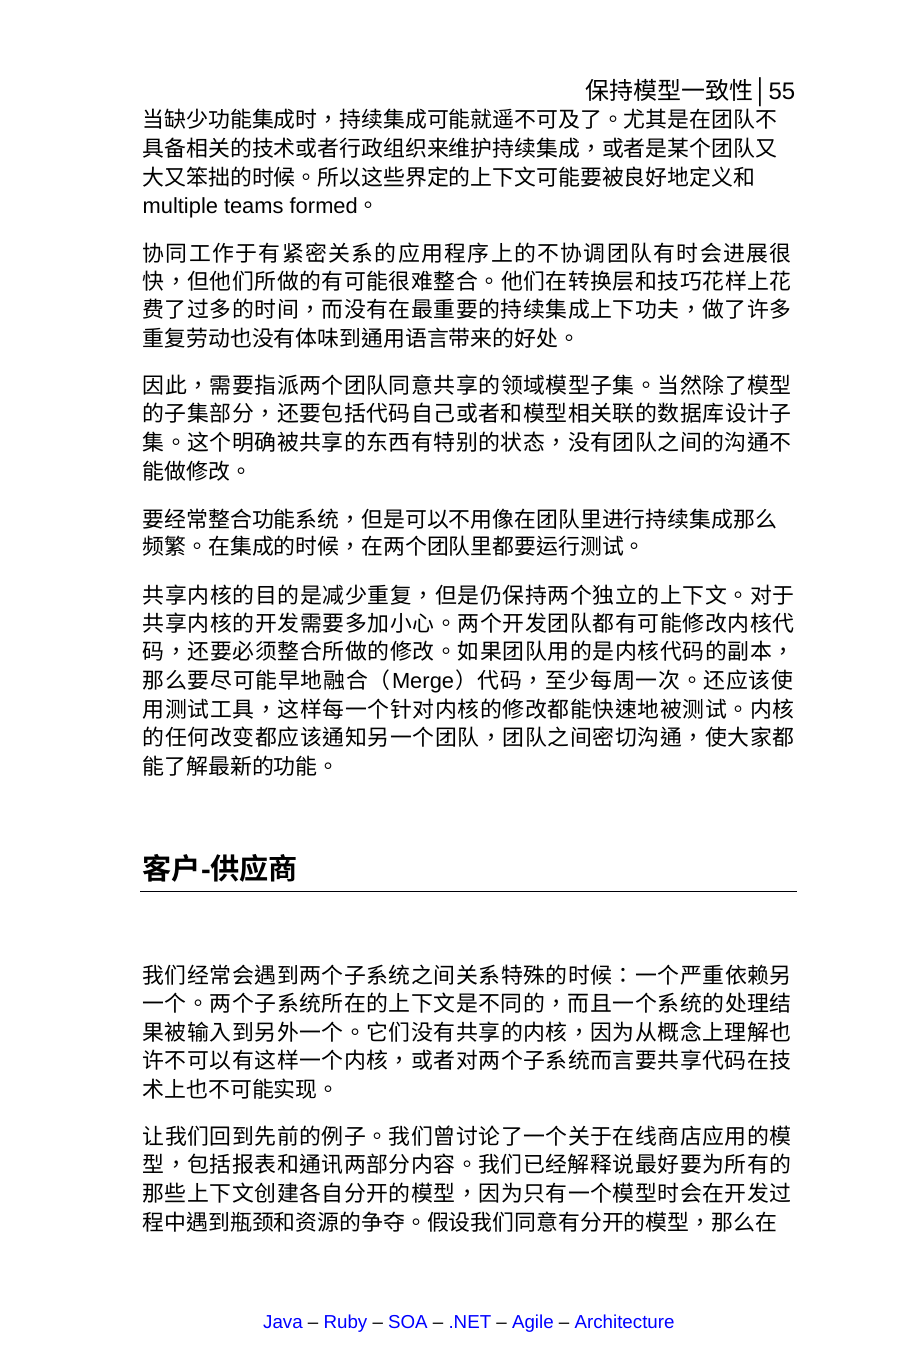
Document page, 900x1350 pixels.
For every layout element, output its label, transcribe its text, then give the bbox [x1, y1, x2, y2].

subtitle 客户-供应商 [142, 848, 835, 888]
text 保持模型一致性│55 当缺少功能集成时，持续集成可能就遥不可及了。尤其是在团队不具备相关的技术或者行政组织来维护持续集成，或者是某个团队又大又笨拙的时候。所以这些界定的上下文可能要被良好地定义和multiple teams formed。 [142, 74, 795, 220]
text 因此，需要指派两个团队同意共享的领域模型子集。当然除了模型的子集部分，还要包括代码自己或者和模型相关联的数据库设计子集。这个明确被共享的东西有特别的状态，没有团队之间的沟通不能做修改。 [142, 371, 794, 486]
text Java – Ruby – SOA – .NET – Agile – Architecture [263, 1311, 835, 1332]
text 让我们回到先前的例子。我们曾讨论了一个关于在线商店应用的模型，包括报表和通讯两部分内容。我们已经解释说最好要为所有的那些上下文创建各自分开的模型，因为只有一个模型时会在开发过程中遇到瓶颈和资源的争夺。假设我们同意有分开的模型，那么在 [142, 1122, 794, 1236]
text 要经常整合功能系统，但是可以不用像在团队里进行持续集成那么频繁。在集成的时候，在两个团队里都要运行测试。 [142, 504, 794, 561]
text 协同工作于有紧密关系的应用程序上的不协调团队有时会进展很快，但他们所做的有可能很难整合。他们在转换层和技巧花样上花费了过多的时间，而没有在最重要的持续集成上下功夫，做了许多重复劳动也没有体味到通用语言带来的好处。 [142, 238, 794, 353]
text 我们经常会遇到两个子系统之间关系特殊的时候：一个严重依赖另一个。两个子系统所在的上下文是不同的，而且一个系统的处理结果被输入到另外一个。它们没有共享的内核，因为从概念上理解也许不可以有这样一个内核，或者对两个子系统而言要共享代码在技术上也不可能实现。 [142, 961, 794, 1104]
text 共享内核的目的是减少重复，但是仍保持两个独立的上下文。对于共享内核的开发需要多加小心。两个开发团队都有可能修改内核代码，还要必须整合所做的修改。如果团队用的是内核代码的副本， 那么要尽可能早地融合（Merge）代码，至少每周一次。还应该使用测试工具，这样每一个针对内核的修改都能快速地被测试。内核的任何改变都应该通知另一个团队，团队之间密切沟通，使大家都能了解最新的功能。 [142, 580, 794, 781]
